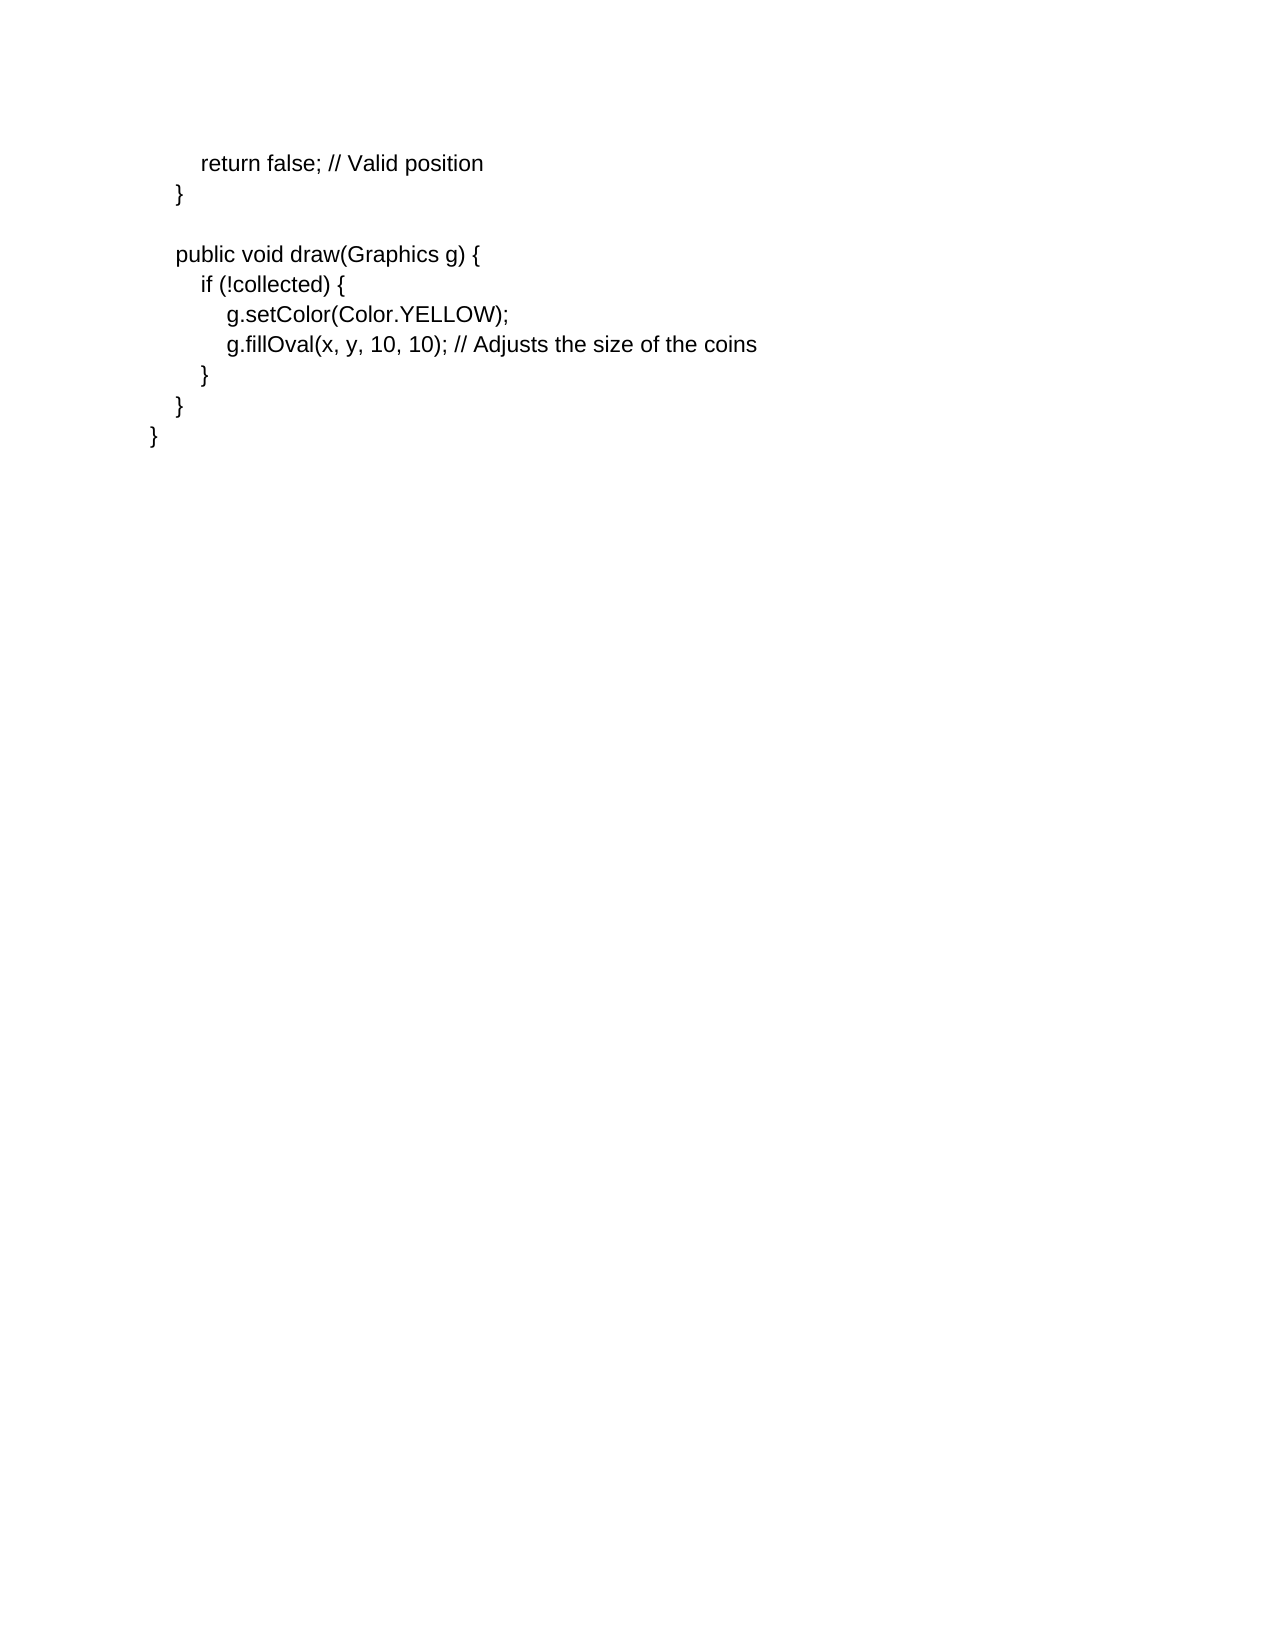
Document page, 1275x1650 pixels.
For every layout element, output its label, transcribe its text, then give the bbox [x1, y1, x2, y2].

text } [150, 422, 1125, 448]
text g.setColor(Color.YELLOW); [150, 301, 1125, 327]
text public void draw(Graphics g) { [150, 241, 1125, 267]
text } [150, 180, 1125, 207]
text } [150, 392, 1125, 418]
text } [150, 361, 1125, 388]
text if (!collected) { [150, 271, 1125, 297]
text g.fillOval(x, y, 10, 10); // Adjusts the size of the coins [150, 331, 1125, 358]
text return false; // Valid position [150, 150, 1125, 176]
